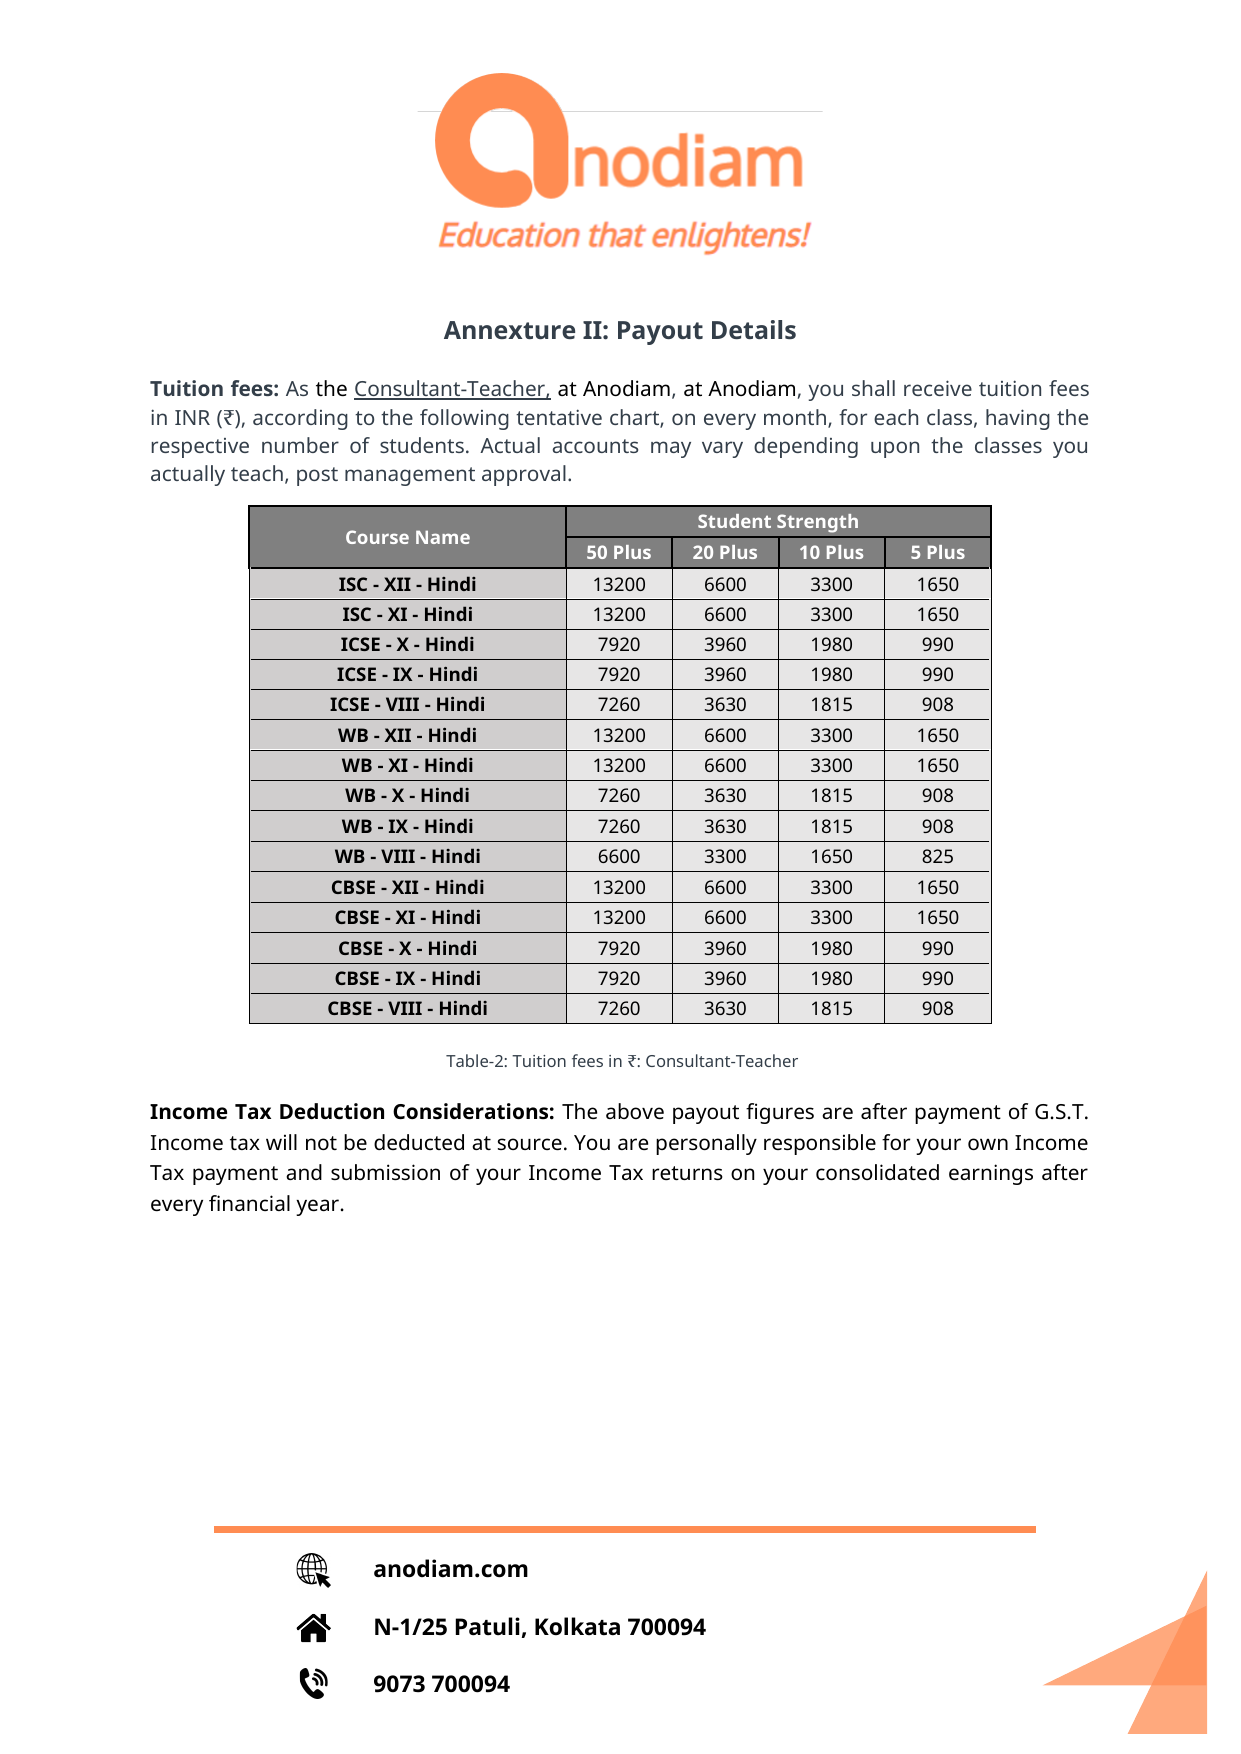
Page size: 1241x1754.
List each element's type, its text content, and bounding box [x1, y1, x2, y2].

table_cell 3960 [673, 964, 778, 993]
table_cell ICSE - IX - Hindi [250, 660, 566, 689]
table_cell 990 [885, 629, 991, 659]
table_cell ISC - XII - Hindi [250, 568, 566, 598]
table_cell 3300 [673, 842, 778, 871]
table_cell 3300 [779, 903, 884, 932]
table_cell 1980 [779, 964, 884, 993]
table_cell 1650 [885, 871, 991, 902]
table_cell 10 Plus [780, 538, 884, 567]
table_cell 908 [885, 780, 991, 810]
table_cell 7920 [567, 660, 672, 689]
table_cell 990 [885, 659, 991, 689]
table_cell WB - IX - Hindi [250, 811, 566, 841]
table_cell 7920 [567, 964, 672, 993]
table_cell 6600 [673, 720, 778, 749]
table_cell 1650 [779, 842, 884, 871]
table_cell 1815 [779, 811, 884, 841]
table_cell 7260 [567, 781, 672, 810]
table_cell 1650 [885, 750, 991, 780]
table_cell 3960 [673, 933, 778, 963]
table_cell 7920 [567, 630, 672, 659]
table_cell 3300 [779, 720, 884, 749]
table_cell 7260 [567, 811, 672, 841]
table_cell 3300 [779, 751, 884, 780]
text Tuition fees: As the Consultant-Teacher, at Anodiam, at Anodiam, you shall receive tuition fees in INR (₹), according to the following tentative chart, on every month, for each class, having the respective number of students. Actual accounts may vary depending upon the classes you actually teach, post management approval. [150, 374, 1090, 488]
table_cell 1650 [885, 719, 991, 749]
table_cell 13200 [567, 600, 672, 629]
text Table-2: Tuition fees in ₹: Consultant-Teacher [150, 1049, 1090, 1072]
table_cell CBSE - X - Hindi [250, 933, 566, 963]
table_cell 1815 [779, 994, 884, 1023]
table_cell 13200 [567, 872, 672, 902]
table_cell 13200 [567, 751, 672, 780]
table_cell 1980 [779, 630, 884, 659]
picture [299, 1668, 328, 1699]
table_cell 6600 [673, 872, 778, 902]
table_cell ICSE - VIII - Hindi [250, 690, 566, 719]
table_cell 3630 [673, 994, 778, 1023]
table_cell CBSE - XI - Hindi [250, 903, 566, 932]
table_cell 3960 [673, 630, 778, 659]
table_cell ISC - XI - Hindi [250, 600, 566, 629]
table_cell 5 Plus [886, 538, 990, 567]
table_cell CBSE - VIII - Hindi [250, 994, 566, 1023]
table_cell 20 Plus [673, 538, 778, 567]
table_cell 6600 [673, 600, 778, 629]
table_cell 3960 [673, 660, 778, 689]
table_cell 3630 [673, 811, 778, 841]
table_cell 13200 [567, 569, 672, 598]
table_cell CBSE - IX - Hindi [250, 964, 566, 993]
table_cell 3300 [779, 600, 884, 629]
table_cell CBSE - XII - Hindi [250, 872, 566, 902]
table_cell 908 [885, 993, 991, 1023]
picture [417, 73, 823, 263]
table_cell 990 [885, 963, 991, 993]
table_cell WB - VIII - Hindi [250, 842, 566, 871]
table_cell 7260 [567, 994, 672, 1023]
table_cell WB - X - Hindi [250, 781, 566, 810]
table_cell 6600 [673, 751, 778, 780]
table_cell 825 [885, 841, 991, 871]
table_cell 1980 [779, 933, 884, 963]
table_cell 50 Plus [567, 538, 671, 567]
picture [296, 1553, 331, 1588]
table_header Student Strength [567, 507, 990, 536]
table_cell 6600 [673, 903, 778, 932]
text Annexture II: Payout Details [150, 312, 1090, 347]
table_cell 3630 [673, 690, 778, 719]
table_cell 3630 [673, 781, 778, 810]
table_cell 3300 [779, 872, 884, 902]
table_header Course Name [250, 507, 565, 567]
table_cell 1650 [885, 599, 991, 629]
table_cell 990 [885, 932, 991, 963]
table_cell 3300 [779, 569, 884, 598]
table_cell ICSE - X - Hindi [250, 630, 566, 659]
table_cell 1650 [885, 567, 991, 598]
picture [296, 1611, 331, 1646]
table_cell 1815 [779, 690, 884, 719]
table_cell 6600 [567, 842, 672, 871]
table_cell 7920 [567, 933, 672, 963]
text Income Tax Deduction Considerations: The above payout figures are after payment of G.S.T. Income tax will not be deducted at source. You are personally responsible for your own Income Tax payment and submission of your Income Tax returns on your consolidated earnings after every financial year. [150, 1097, 1090, 1217]
table_cell 7260 [567, 690, 672, 719]
table_cell 13200 [567, 903, 672, 932]
table_cell 908 [885, 810, 991, 841]
table_cell 1980 [779, 660, 884, 689]
table_cell WB - XII - Hindi [250, 720, 566, 749]
table_cell 1650 [885, 902, 991, 932]
table_cell 6600 [673, 569, 778, 598]
table_cell WB - XI - Hindi [250, 751, 566, 780]
table_cell 1815 [779, 781, 884, 810]
table_cell 908 [885, 689, 991, 719]
table_cell 13200 [567, 720, 672, 749]
